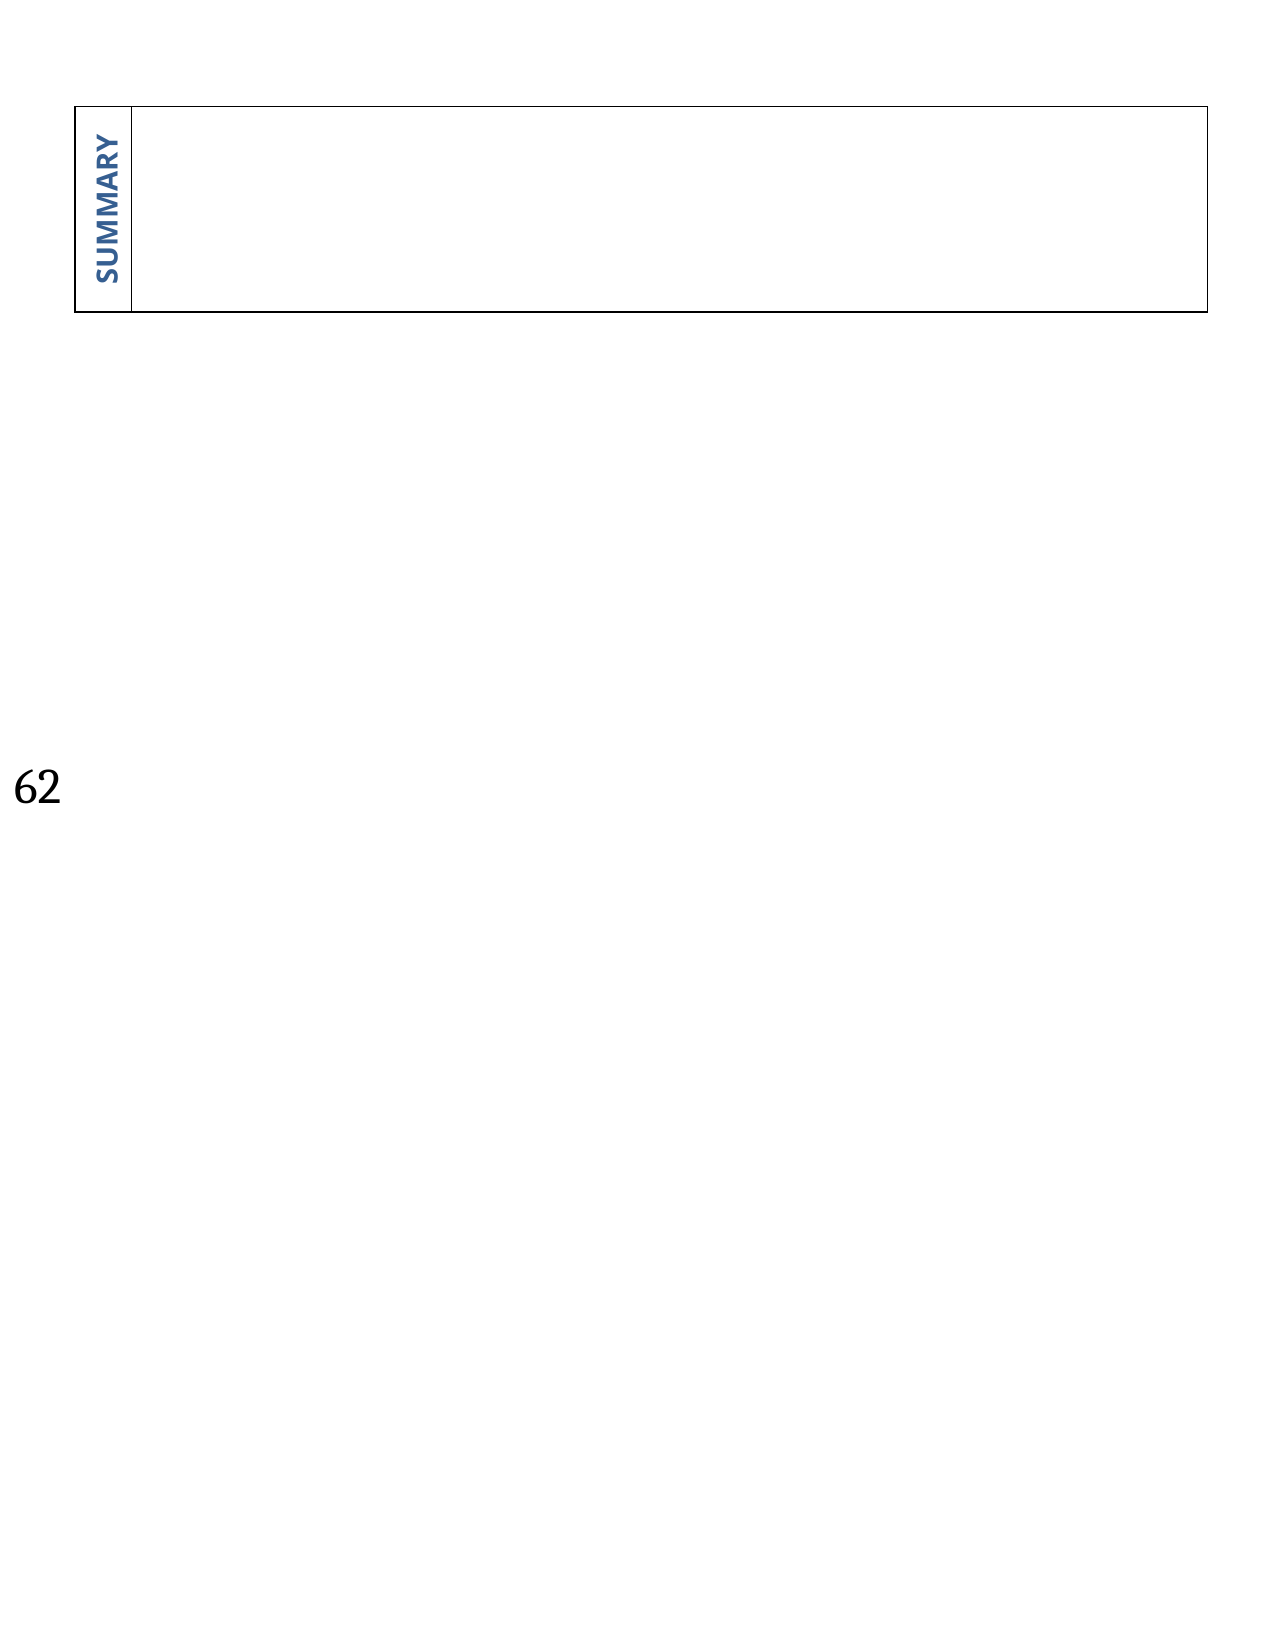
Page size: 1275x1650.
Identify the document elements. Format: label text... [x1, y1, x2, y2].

table_cell SUMMARY [76, 107, 131, 311]
table_cell [132, 107, 1207, 311]
